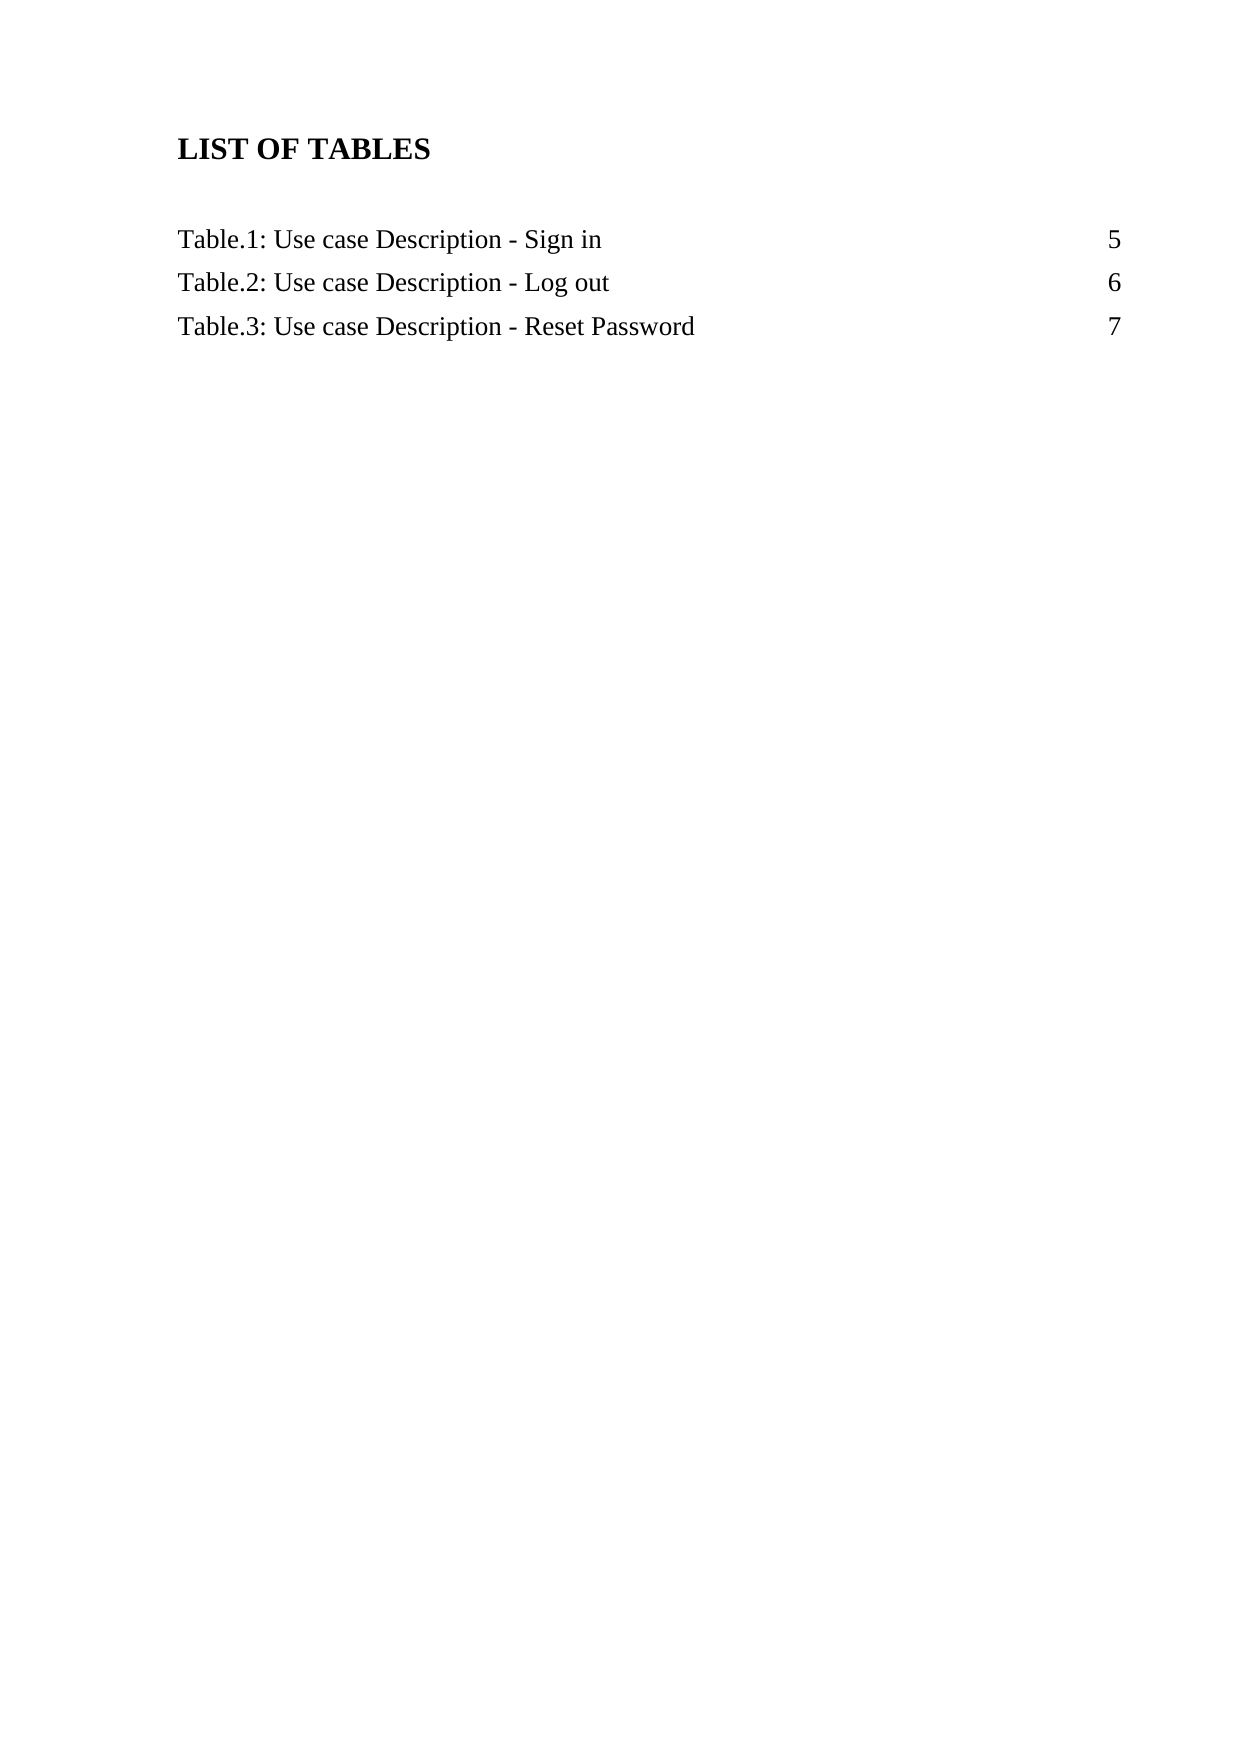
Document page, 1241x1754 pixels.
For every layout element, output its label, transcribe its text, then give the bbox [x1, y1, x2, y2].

text LIST OF TABLES [177, 131, 1122, 167]
